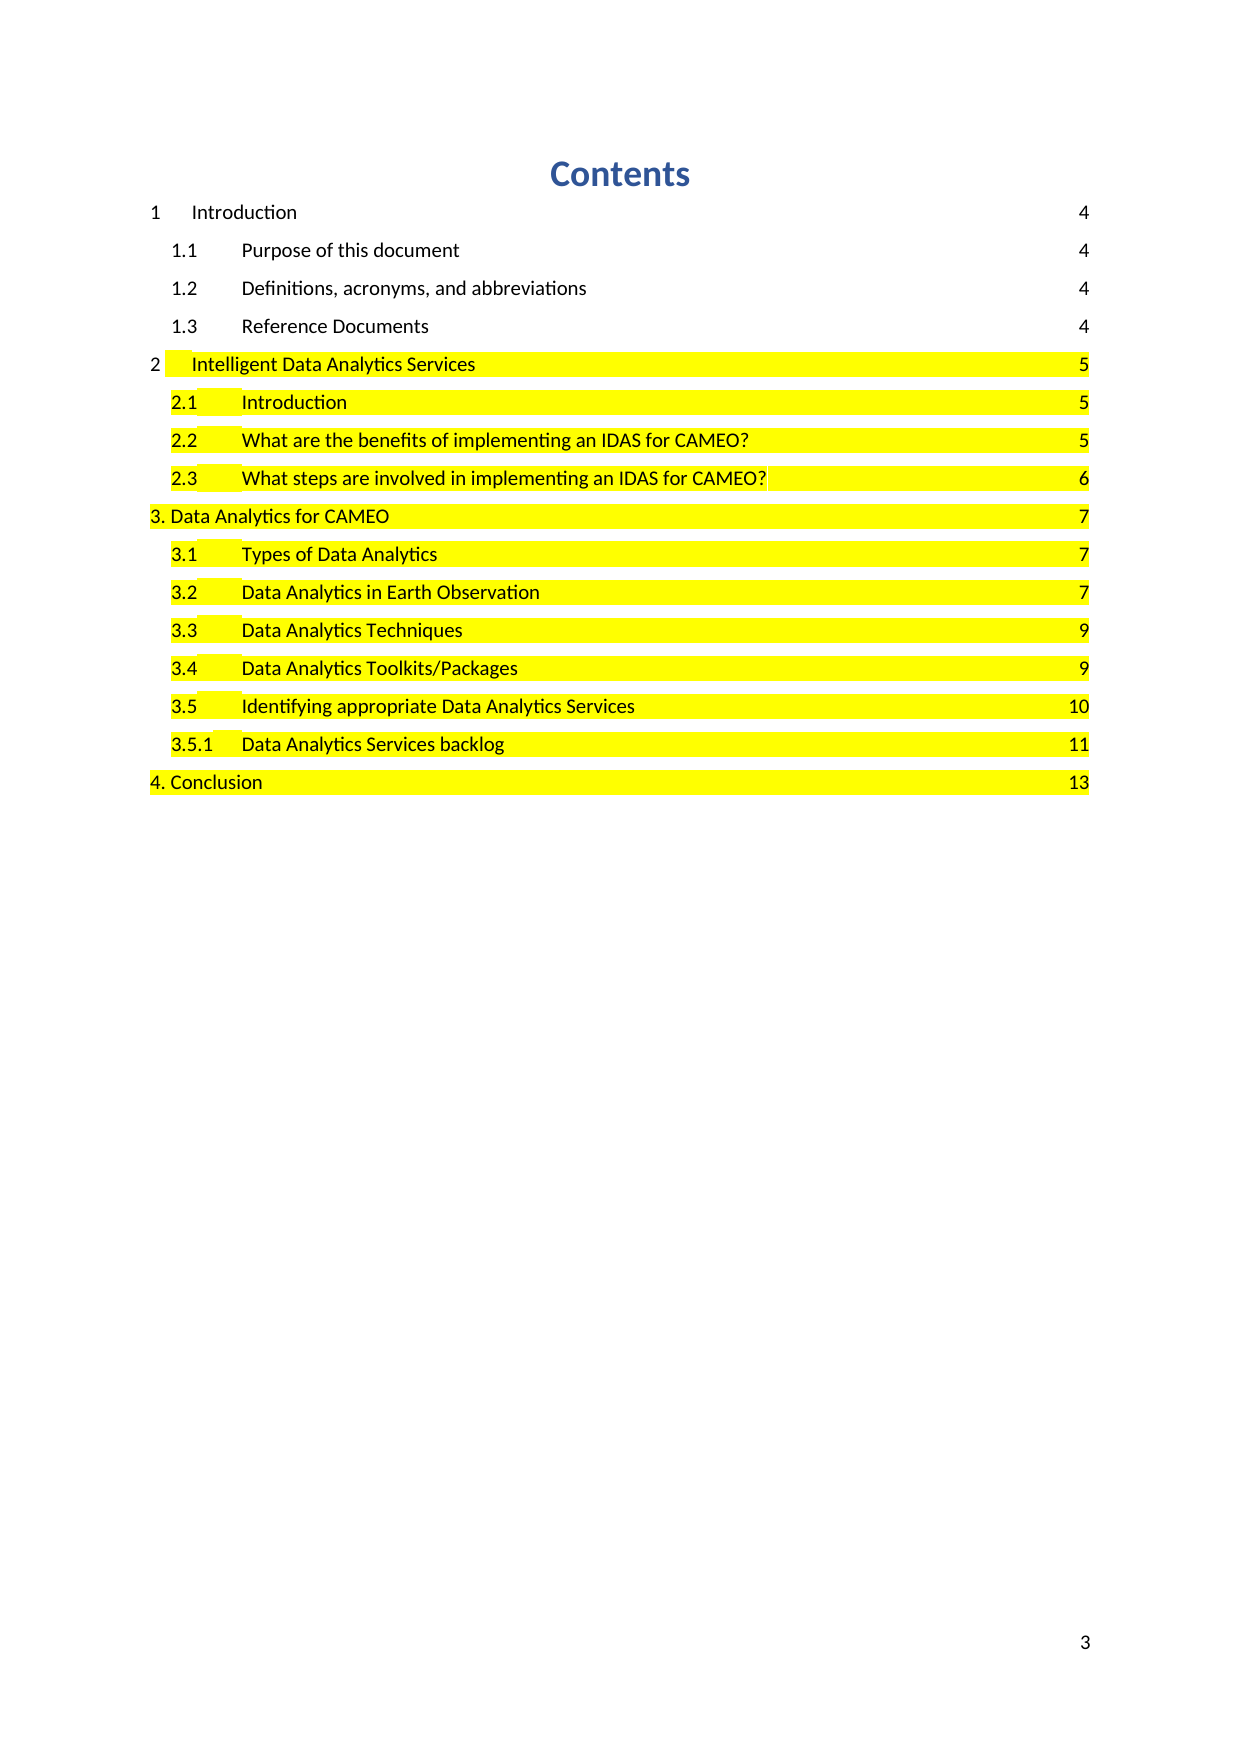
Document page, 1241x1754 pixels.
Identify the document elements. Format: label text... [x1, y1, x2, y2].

text Contents [150, 150, 1090, 196]
